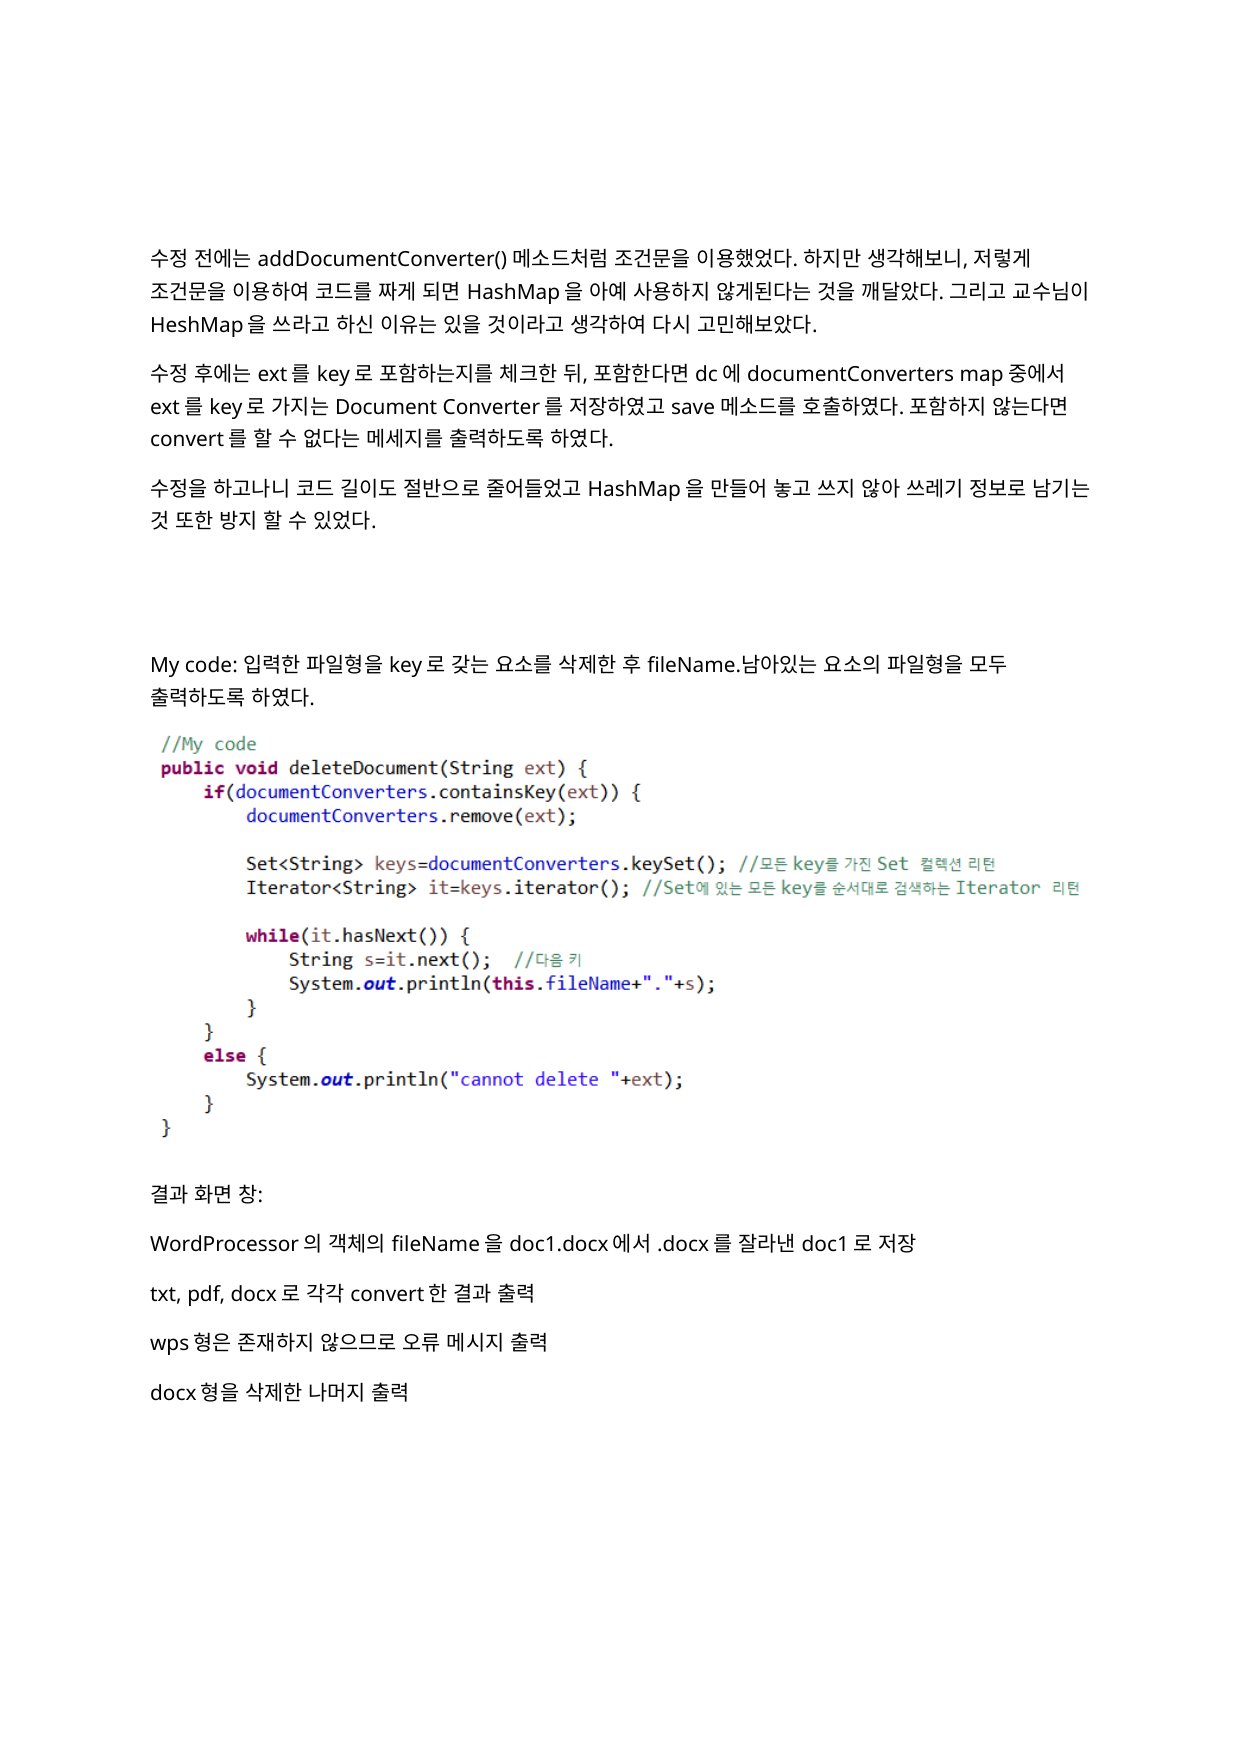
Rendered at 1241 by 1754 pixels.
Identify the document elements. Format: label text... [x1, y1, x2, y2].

text 수정 전에는 addDocumentConverter() 메소드처럼 조건문을 이용했었다. 하지만 생각해보니, 저렇게 조건문을 이용하여 코드를 짜게 되면 HashMap을 아예 사용하지 않게된다는 것을 깨달았다. 그리고 교수님이 HeshMap을 쓰라고 하신 이유는 있을 것이라고 생각하여 다시 고민해보았다. [150, 242, 1090, 338]
text 결과 화면 창: [150, 1178, 1090, 1209]
text txt, pdf, docx로 각각 convert한 결과 출력 [150, 1277, 1090, 1307]
text My code: 입력한 파일형을 key로 갖는 요소를 삭제한 후 fileName.남아있는 요소의 파일형을 모두 출력하도록 하였다. [150, 649, 1090, 712]
text WordProcessor의 객체의 fileName을 doc1.docx에서 .docx를 잘라낸 doc1로 저장 [150, 1228, 1090, 1258]
text wps형은 존재하지 않으므로 오류 메시지 출력 [150, 1326, 1090, 1357]
text docx형을 삭제한 나머지 출력 [150, 1376, 1090, 1406]
picture [150, 730, 1098, 1160]
text 수정 후에는 ext를 key로 포함하는지를 체크한 뒤, 포함한다면 dc에 documentConverters map중에서 ext를 key로 가지는 Document Converter를 저장하였고 save 메소드를 호출하였다. 포함하지 않는다면 convert를 할 수 없다는 메세지를 출력하도록 하였다. [150, 357, 1090, 453]
text 수정을 하고나니 코드 길이도 절반으로 줄어들었고 HashMap을 만들어 놓고 쓰지 않아 쓰레기 정보로 남기는 것 또한 방지 할 수 있었다. [150, 472, 1090, 535]
